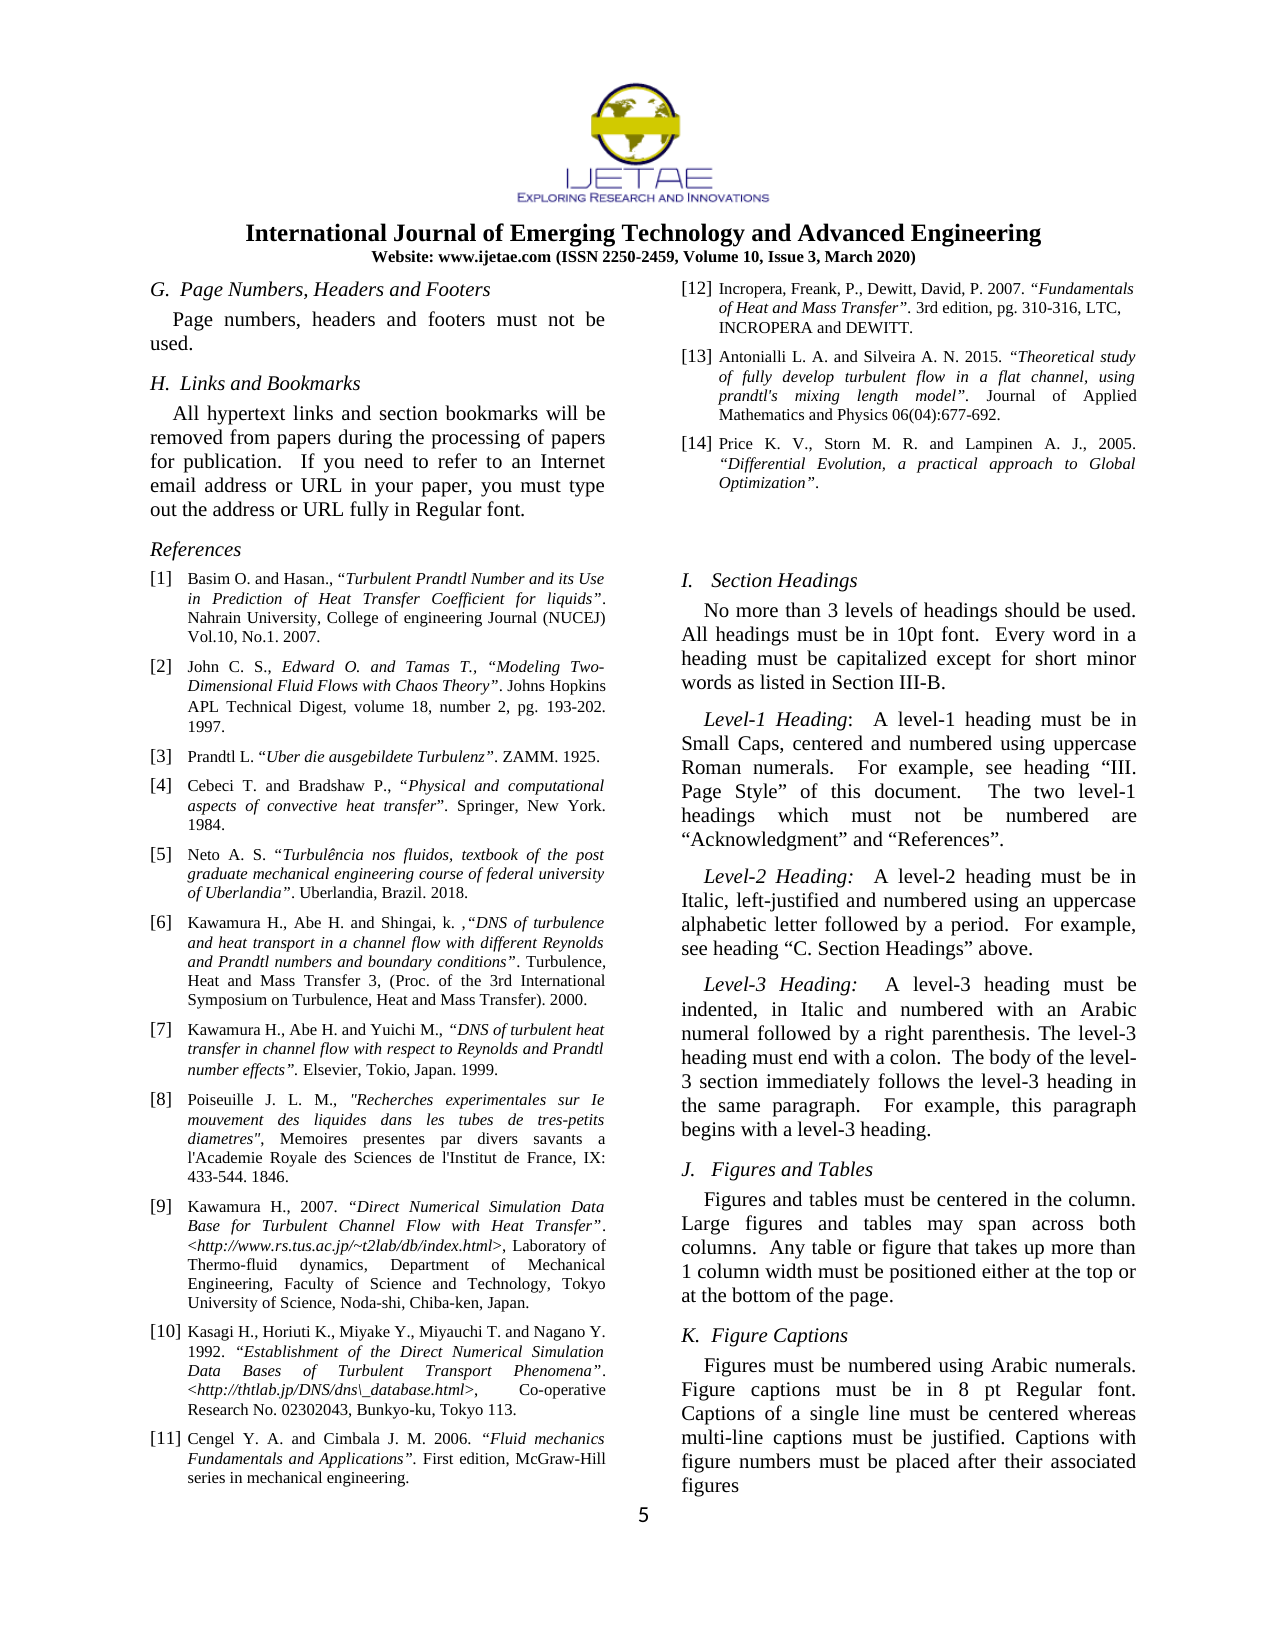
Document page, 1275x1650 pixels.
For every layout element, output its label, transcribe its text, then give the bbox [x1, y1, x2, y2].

subtitle References [150, 537, 606, 561]
subtitle Page Numbers, Headers and Footers [150, 277, 606, 301]
text Level-1 Heading: A level-1 heading must be in Small Caps, centered and numbered using uppercase Roman numerals. For example, see heading “III. Page Style” of this document. The two level-1 headings which must not be numbered are “Acknowledgment” and “References”. [681, 707, 1137, 851]
text Kawamura H., Abe H. and Shingai, k. ,“DNS of turbulence and heat transport in a channel flow with different Reynolds and Prandtl numbers and boundary conditions”. Turbulence, Heat and Mass Transfer 3, (Proc. of the 3rd International Symposium on Turbulence, Heat and Mass Transfer). 2000. [150, 911, 606, 1009]
text Kawamura H., Abe H. and Yuichi M., “DNS of turbulent heat transfer in channel flow with respect to Reynolds and Prandtl number effects”. Elsevier, Tokio, Japan. 1999. [150, 1017, 606, 1080]
text All hypertext links and section bookmarks will be removed from papers during the processing of papers for publication. If you need to refer to an Internet email address or URL in your paper, you must type out the address or URL fully in Regular font. [150, 401, 606, 521]
text No more than 3 levels of headings should be used. All headings must be in 10pt font. Every word in a heading must be capitalized except for short minor words as listed in Section III-B. [681, 598, 1137, 694]
text John C. S., Edward O. and Tamas T., “Modeling Two-Dimensional Fluid Flows with Chaos Theory”. Johns Hopkins APL Technical Digest, volume 18, number 2, pg. 193-202. 1997. [150, 655, 606, 736]
text Figures and tables must be centered in the column. Large figures and tables may span across both columns. Any table or figure that takes up more than 1 column width must be positioned either at the top or at the bottom of the page. [681, 1187, 1137, 1307]
text Antonialli L. A. and Silveira A. N. 2015. “Theoretical study of fully develop turbulent flow in a flat channel, using prandtl's mixing length model”. Journal of Applied Mathematics and Physics 06(04):677-692. [681, 345, 1137, 424]
subtitle Links and Bookmarks [150, 371, 606, 395]
text Price K. V., Storn M. R. and Lampinen A. J., 2005. “Differential Evolution, a practical approach to Global Optimization”. [681, 432, 1137, 492]
text Cengel Y. A. and Cimbala J. M. 2006. “Fluid mechanics Fundamentals and Applications”. First edition, McGraw-Hill series in mechanical engineering. [150, 1427, 606, 1487]
text Level-2 Heading: A level-2 heading must be in Italic, left-justified and numbered using an uppercase alphabetic letter followed by a period. For example, see heading “C. Section Headings” above. [681, 864, 1137, 960]
list Section Headings [681, 568, 1137, 592]
picture [503, 75, 784, 219]
text Neto A. S. “Turbulência nos fluidos, textbook of the post graduate mechanical engineering course of federal university of Uberlandia”. Uberlandia, Brazil. 2018. [150, 843, 606, 902]
text Page numbers, headers and footers must not be used. [150, 307, 606, 355]
text Basim O. and Hasan., “Turbulent Prandtl Number and its Use in Prediction of Heat Transfer Coefficient for liquids”. Nahrain University, College of engineering Journal (NUCEJ) Vol.10, No.1. 2007. [150, 567, 606, 646]
subtitle Level-3 Heading: A level-3 heading must be indented, in Italic and numbered with an Arabic numeral followed by a right parenthesis. The level-3 heading must end with a colon. The body of the level-3 section immediately follows the level-3 heading in the same paragraph. For example, this paragraph begins with a level-3 heading. [681, 972, 1137, 1141]
text Prandtl L. “Uber die ausgebildete Turbulenz”. ZAMM. 1925. [150, 744, 606, 766]
subtitle Figures and Tables [681, 1156, 1137, 1181]
text Incropera, Freank, P., Dewitt, David, P. 2007. “Fundamentals of Heat and Mass Transfer”. 3rd edition, pg. 310-316, LTC, INCROPERA and DEWITT. [681, 277, 1137, 337]
subtitle Figure Captions [681, 1323, 1137, 1347]
text Figures must be numbered using Arabic numerals. Figure captions must be in 8 pt Regular font. Captions of a single line must be centered whereas multi-line captions must be justified. Captions with figure numbers must be placed after their associated figures [681, 1353, 1137, 1497]
text Cebeci T. and Bradshaw P., “Physical and computational aspects of convective heat transfer”. Springer, New York. 1984. [150, 774, 606, 834]
